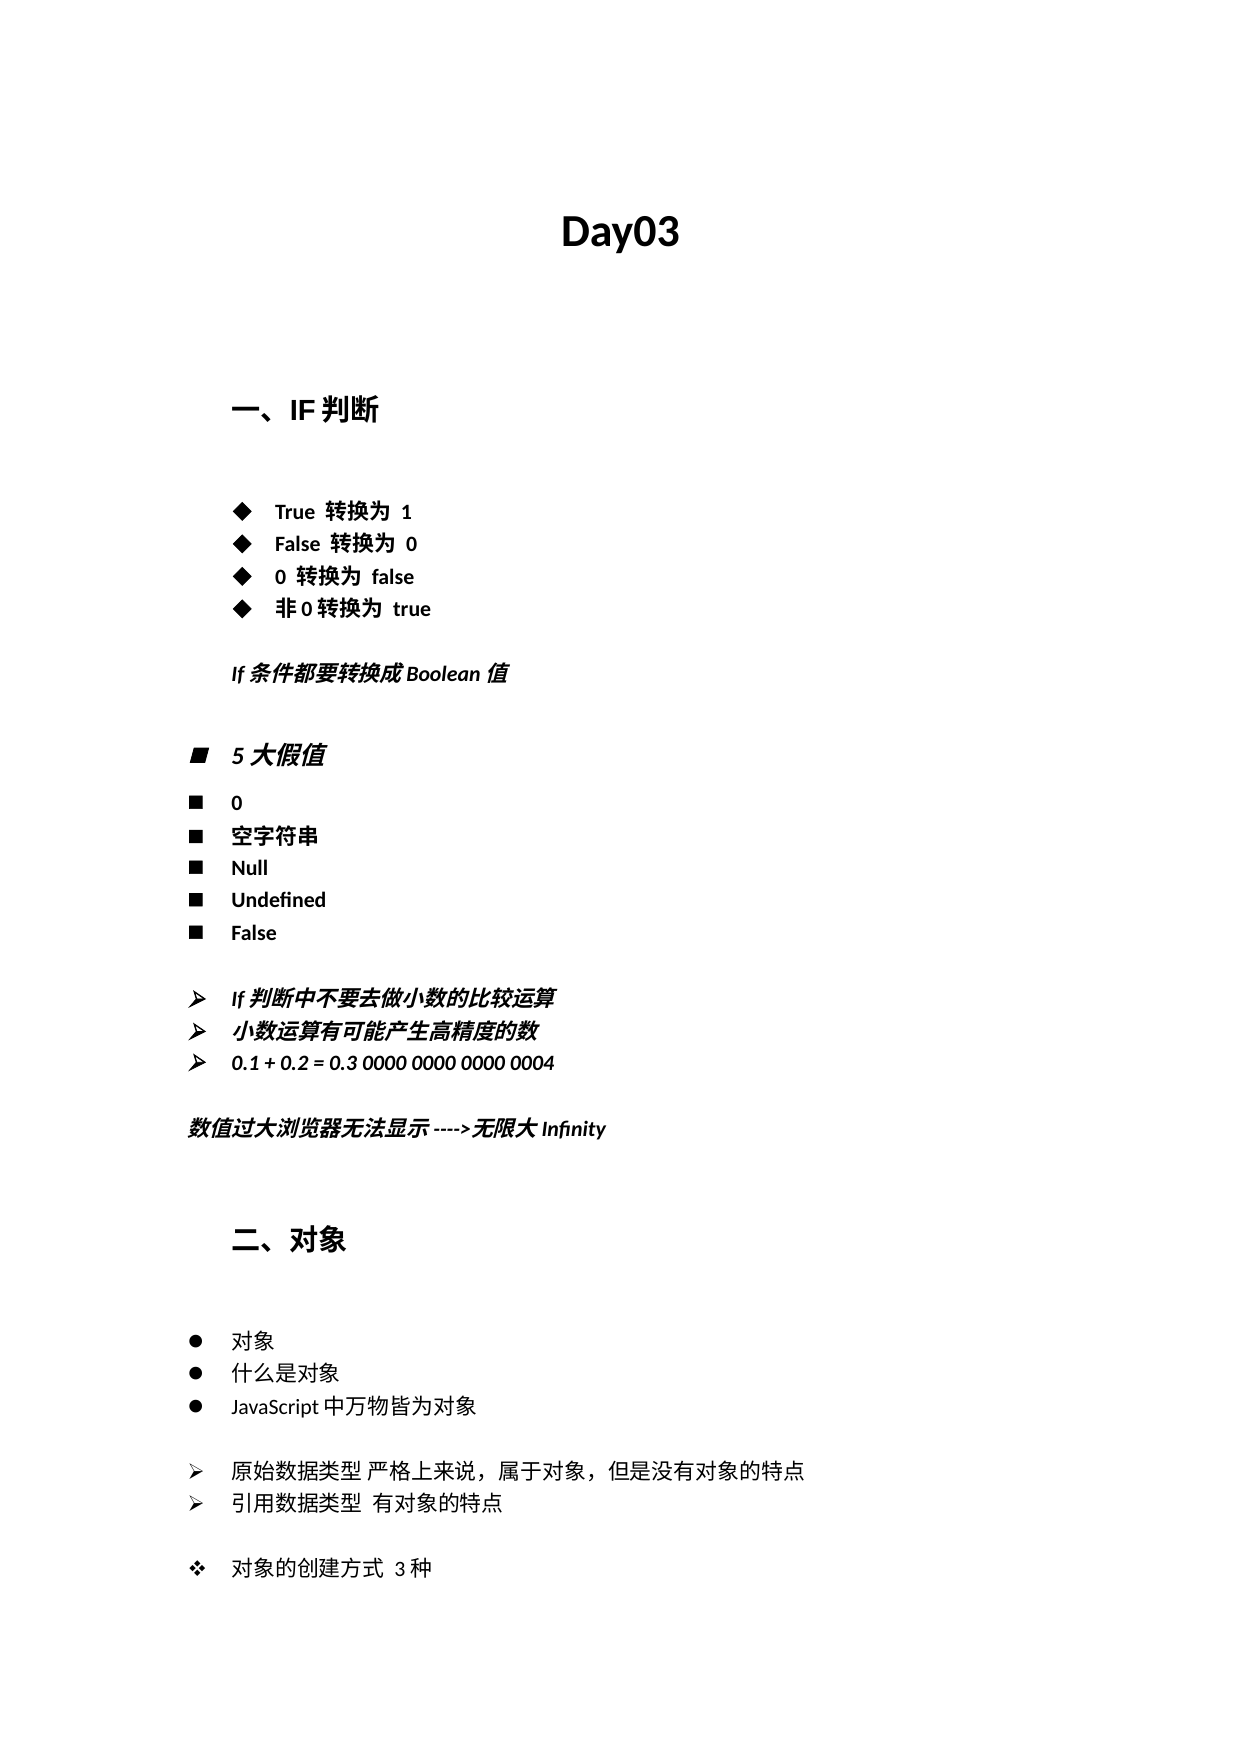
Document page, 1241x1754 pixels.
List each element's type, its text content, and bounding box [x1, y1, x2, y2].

list 数值过大浏览器无法显示 ---->无限大 Infinity [187, 1111, 1053, 1143]
list 空字符串 [187, 818, 1053, 851]
list 0 转换为 false [187, 558, 1053, 591]
list 对象的创建方式 3种 [187, 1551, 1053, 1583]
subtitle Day03 [187, 197, 1053, 262]
list 0 [187, 786, 1053, 818]
list 原始数据类型 严格上来说，属于对象，但是没有对象的特点 [187, 1453, 1053, 1486]
list False 转换为 0 [187, 526, 1053, 558]
list 5大假值 [187, 721, 1053, 786]
list 引用数据类型 有对象的特点 [187, 1486, 1053, 1518]
subtitle IF判断 [187, 375, 1053, 440]
list If条件都要转换成Boolean值 [231, 656, 1053, 688]
subtitle 对象 [187, 1205, 1053, 1270]
list 0.1 + 0.2 = 0.3 0000 0000 0000 0004 [187, 1046, 1053, 1078]
list 什么是对象 [187, 1356, 1053, 1388]
list 非0 转换为 true [187, 591, 1053, 623]
list 小数运算有可能产生高精度的数 [187, 1013, 1053, 1046]
list JavaScript中万物皆为对象 [187, 1388, 1053, 1421]
list Undefined [187, 883, 1053, 916]
list False [187, 916, 1053, 948]
list True 转换为 1 [187, 493, 1053, 526]
list If判断中不要去做小数的比较运算 [187, 981, 1053, 1013]
list 对象 [187, 1323, 1053, 1356]
list Null [187, 851, 1053, 883]
